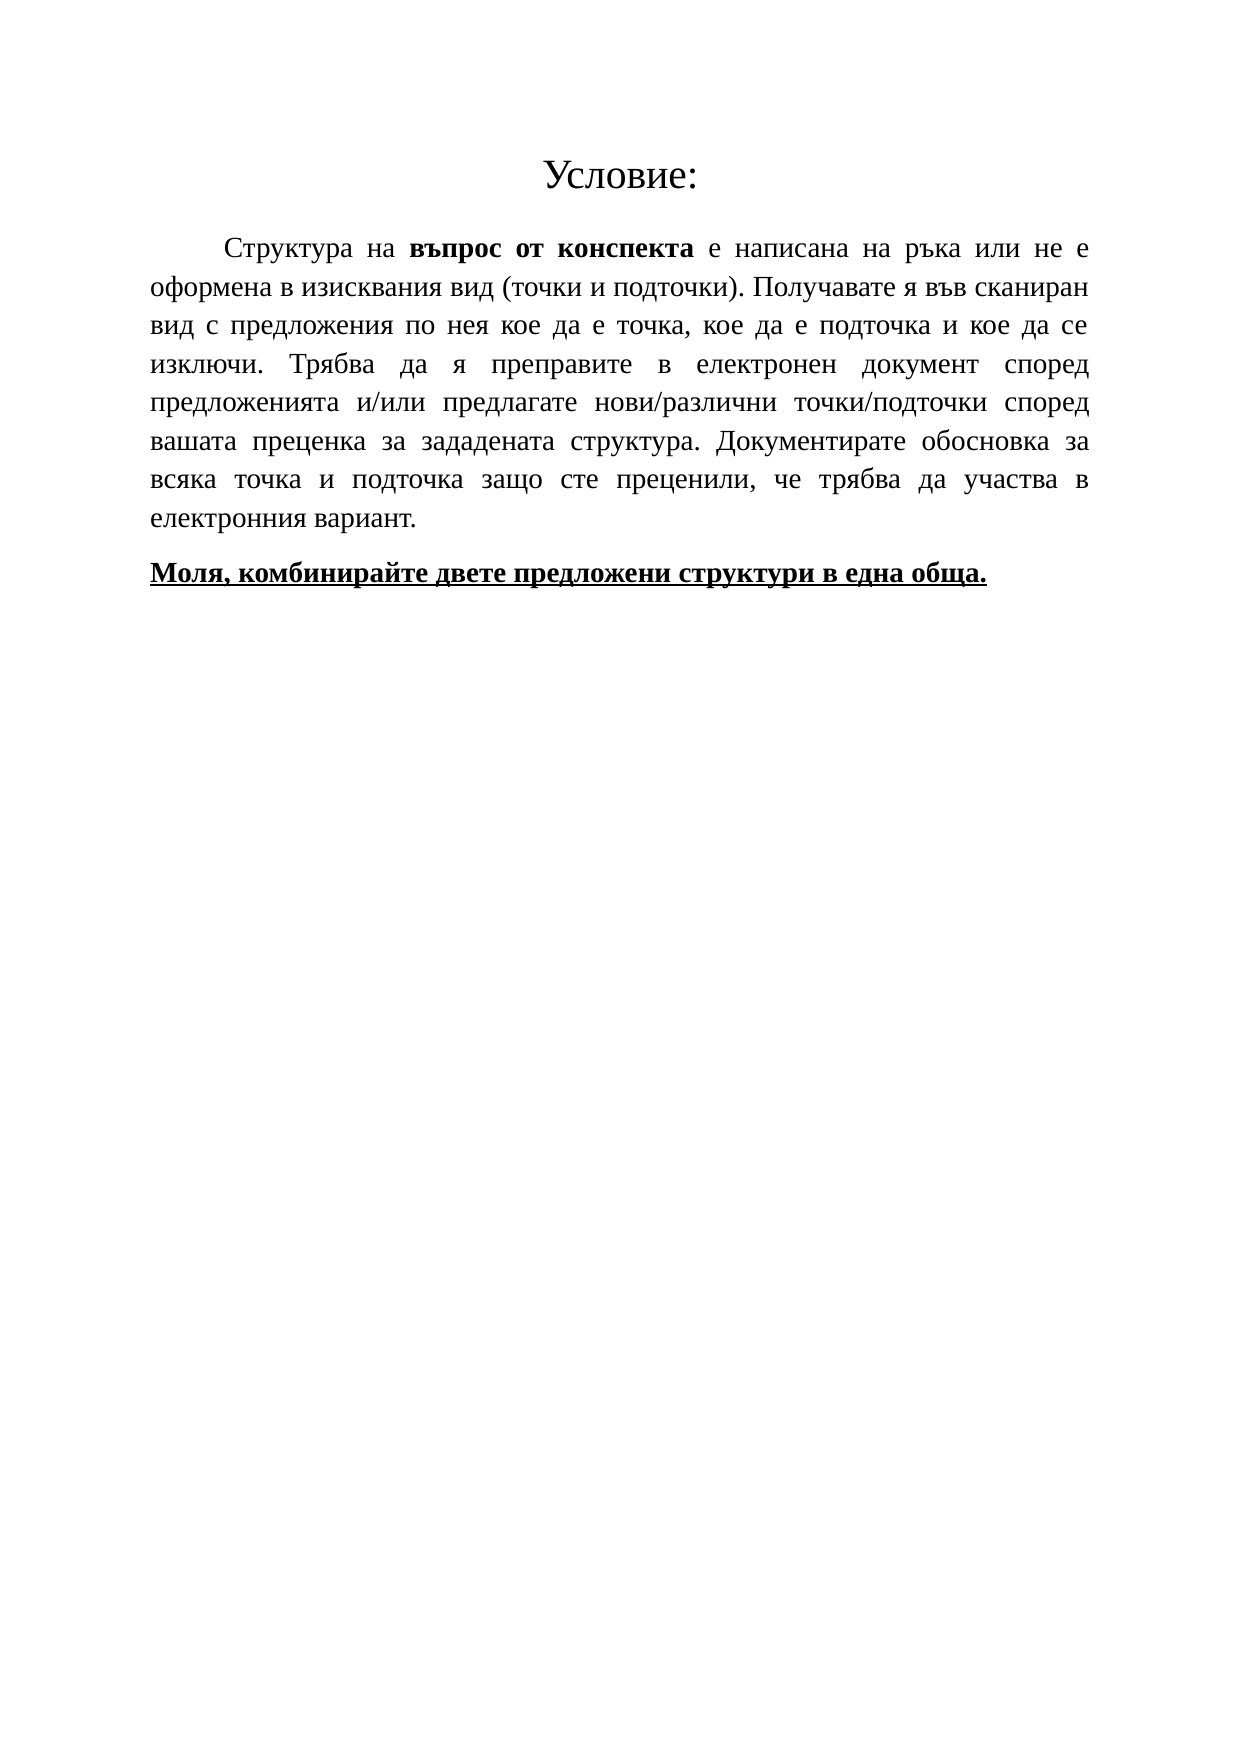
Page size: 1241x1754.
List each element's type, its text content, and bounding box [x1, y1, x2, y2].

subtitle Условие: [150, 150, 1090, 198]
text Структура на въпрос от конспекта е написана на ръка или не е оформена в изисквания вид (точки и подточки). Получавате я във сканиран вид с предложения по нея кое да е точка, кое да е подточка и кое да се изключи. Трябва да я преправите в електронен документ според предложенията и/или предлагате нови/различни точки/подточки според вашата преценка за зададената структура. Документирате обосновка за всяка точка и подточка защо сте преценили, че трябва да участва в електронния вариант. [150, 230, 1090, 533]
text Моля, комбинирайте двете предложени структури в една обща. [150, 555, 1090, 589]
